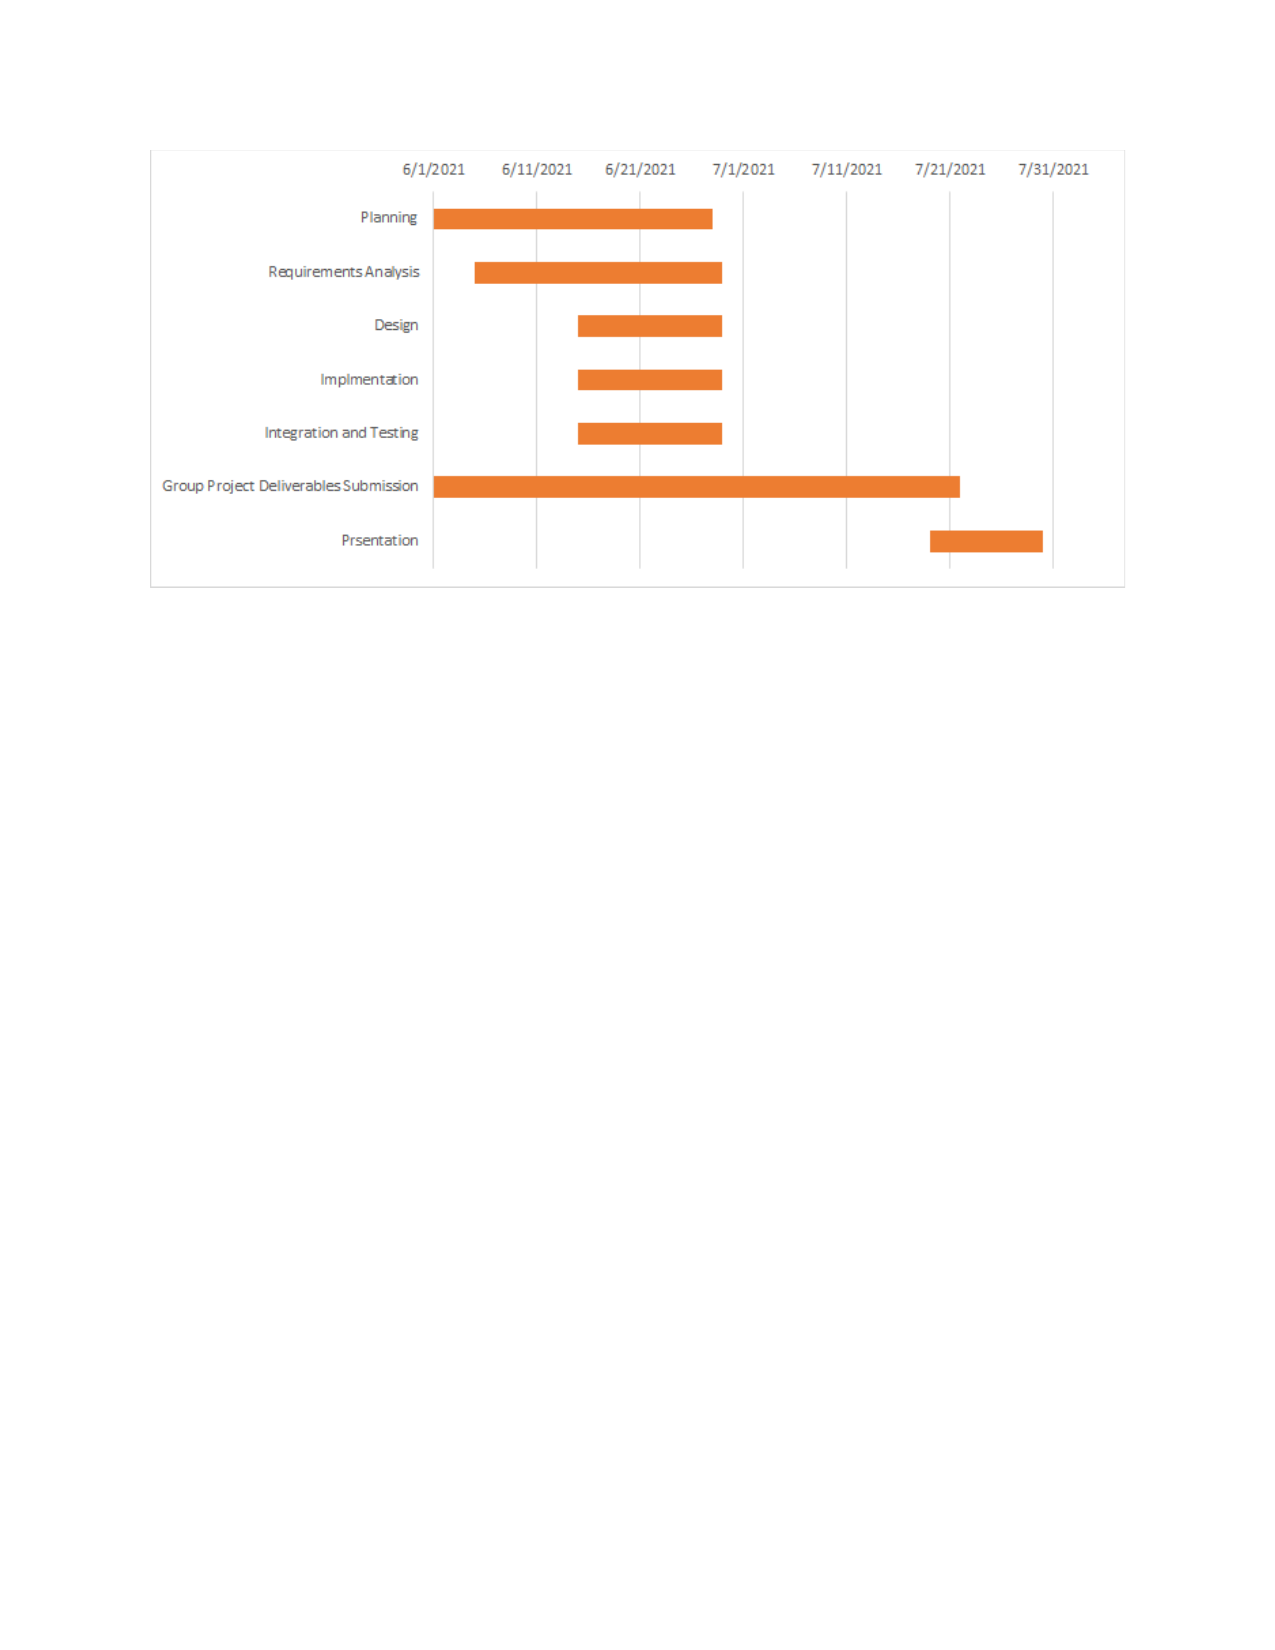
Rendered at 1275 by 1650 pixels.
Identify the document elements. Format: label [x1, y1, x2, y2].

picture [150, 150, 1125, 588]
